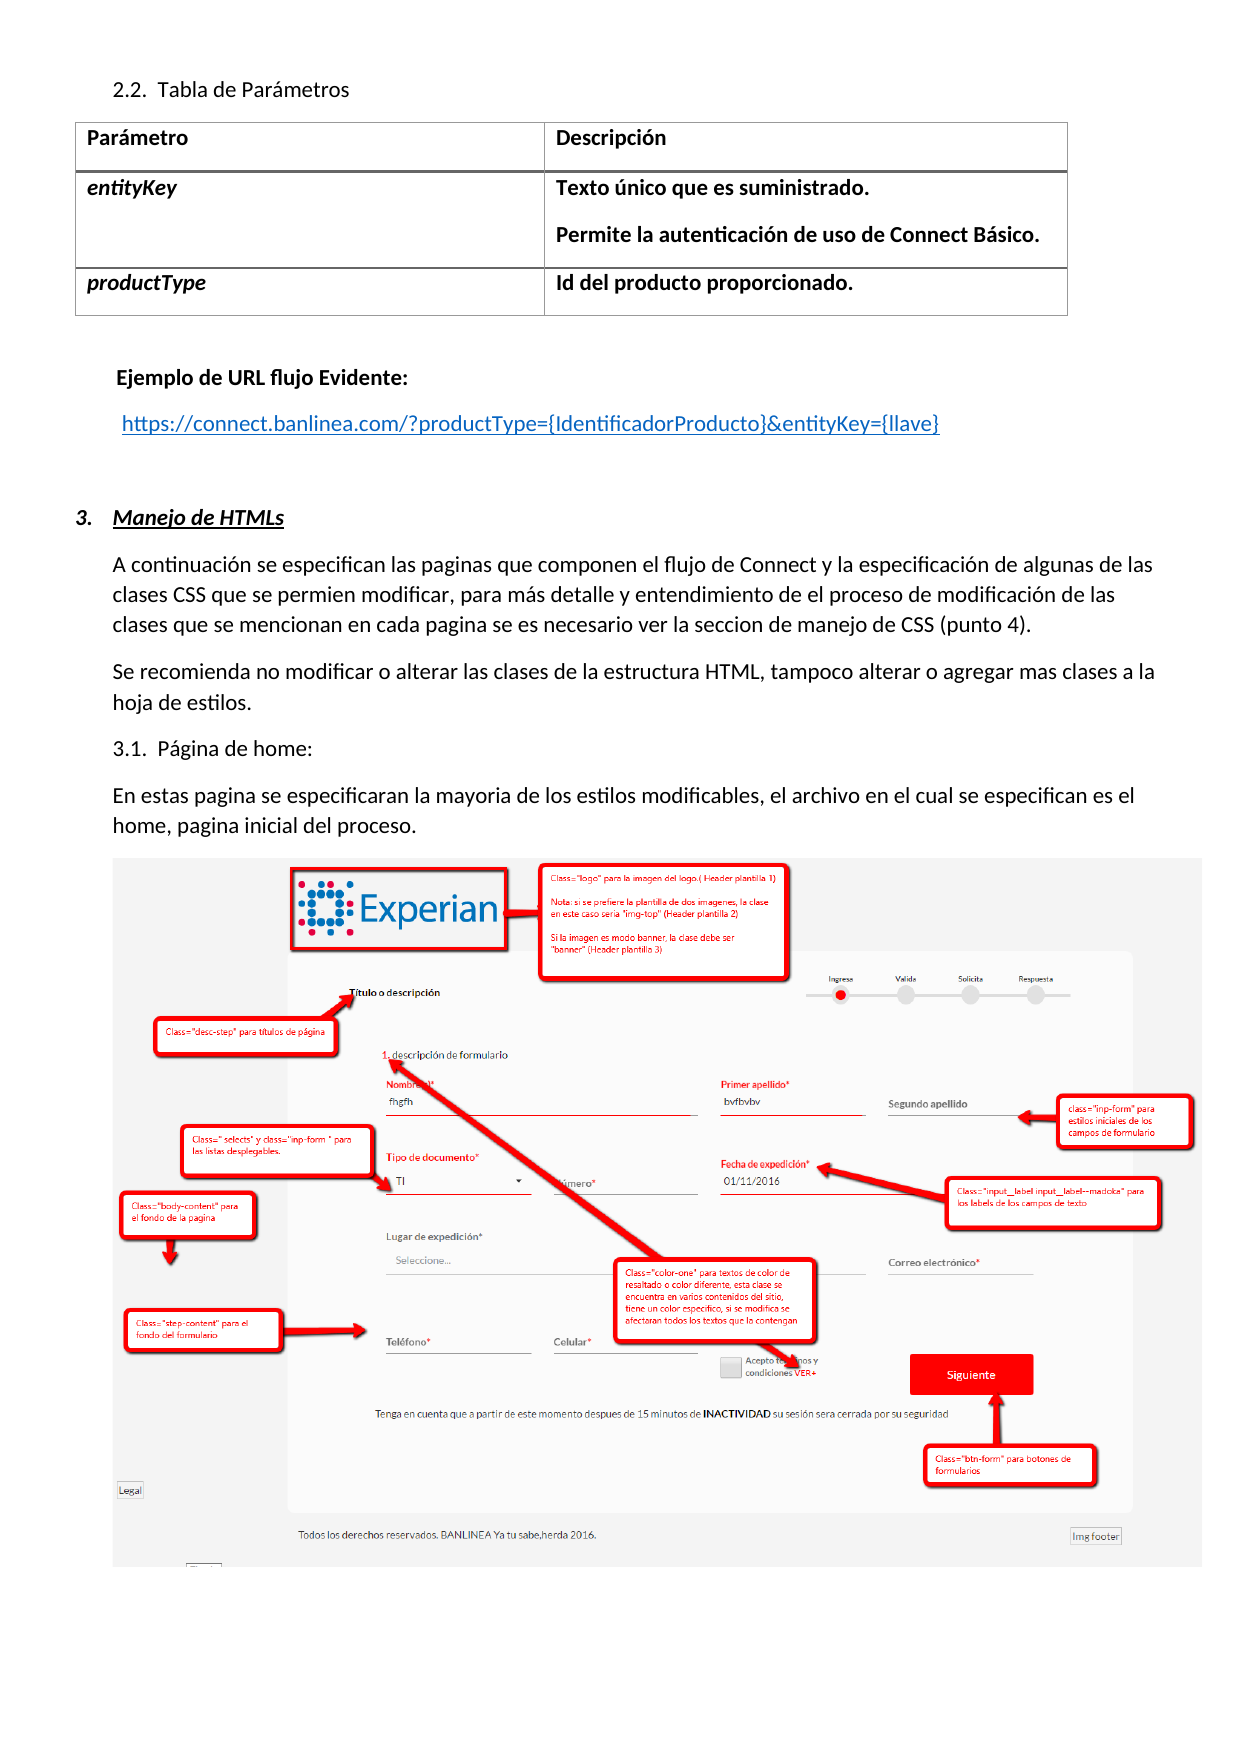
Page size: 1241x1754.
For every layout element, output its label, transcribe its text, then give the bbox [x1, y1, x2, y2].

text En estas pagina se especificaran la mayoria de los estilos modificables, el archivo en el cual se especifican es el home, pagina inicial del proceso. [112, 781, 1165, 840]
text Se recomienda no modificar o alterar las clases de la estructura HTML, tampoco alterar o agregar mas clases a la hoja de estilos. [112, 657, 1165, 716]
table_header Parámetro [76, 123, 544, 170]
table_cell entityKey [76, 173, 544, 266]
text https://connect.banlinea.com/?productType={IdentificadorProducto}&entityKey={llave} [75, 409, 1165, 438]
table_header Descripción [545, 123, 1067, 170]
table_cell Texto único que es suministrado. Permite la autenticación de uso de Connect Básico. [545, 173, 1067, 266]
picture [112, 858, 1203, 1567]
text Ejemplo de URL flujo Evidente: [75, 363, 1165, 391]
list Tabla de Parámetros [112, 75, 1165, 103]
table_cell Id del producto proporcionado. [545, 269, 1067, 315]
table_cell productType [76, 269, 544, 315]
list Página de home: [112, 734, 1165, 763]
list Manejo de HTMLs [75, 503, 1165, 531]
text A continuación se especifican las paginas que componen el flujo de Connect y la especificación de algunas de las clases CSS que se permien modificar, para más detalle y entendimiento de el proceso de modificación de las clases que se mencionan en cada pagina se es necesario ver la seccion de manejo de CSS (punto 4). [112, 550, 1165, 639]
